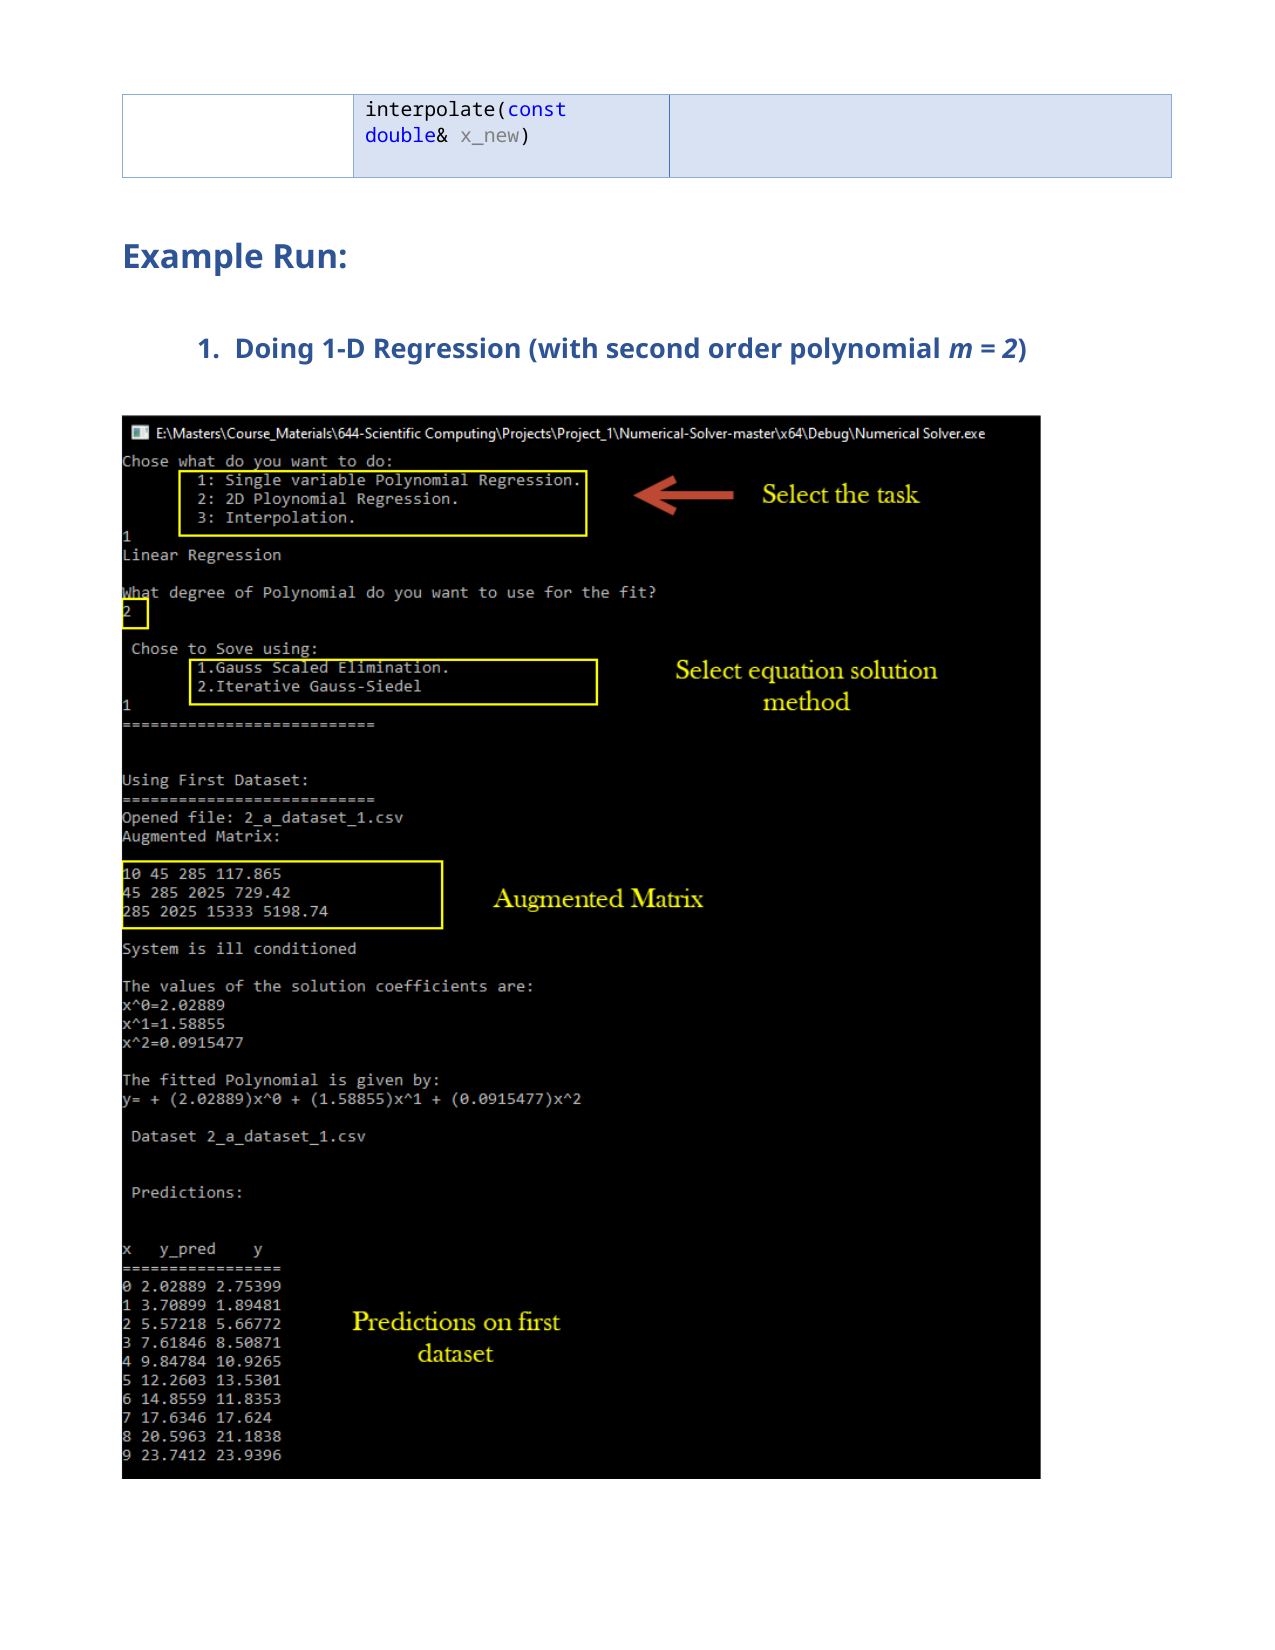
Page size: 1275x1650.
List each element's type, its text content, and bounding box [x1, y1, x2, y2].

table_cell interpolate(const double& x_new) [354, 95, 669, 177]
subtitle Example Run: [122, 233, 1172, 279]
picture [121, 415, 1041, 1479]
subtitle Doing 1-D Regression (with second order polynomial m = 2) [197, 329, 1172, 366]
table_cell [670, 95, 1171, 177]
